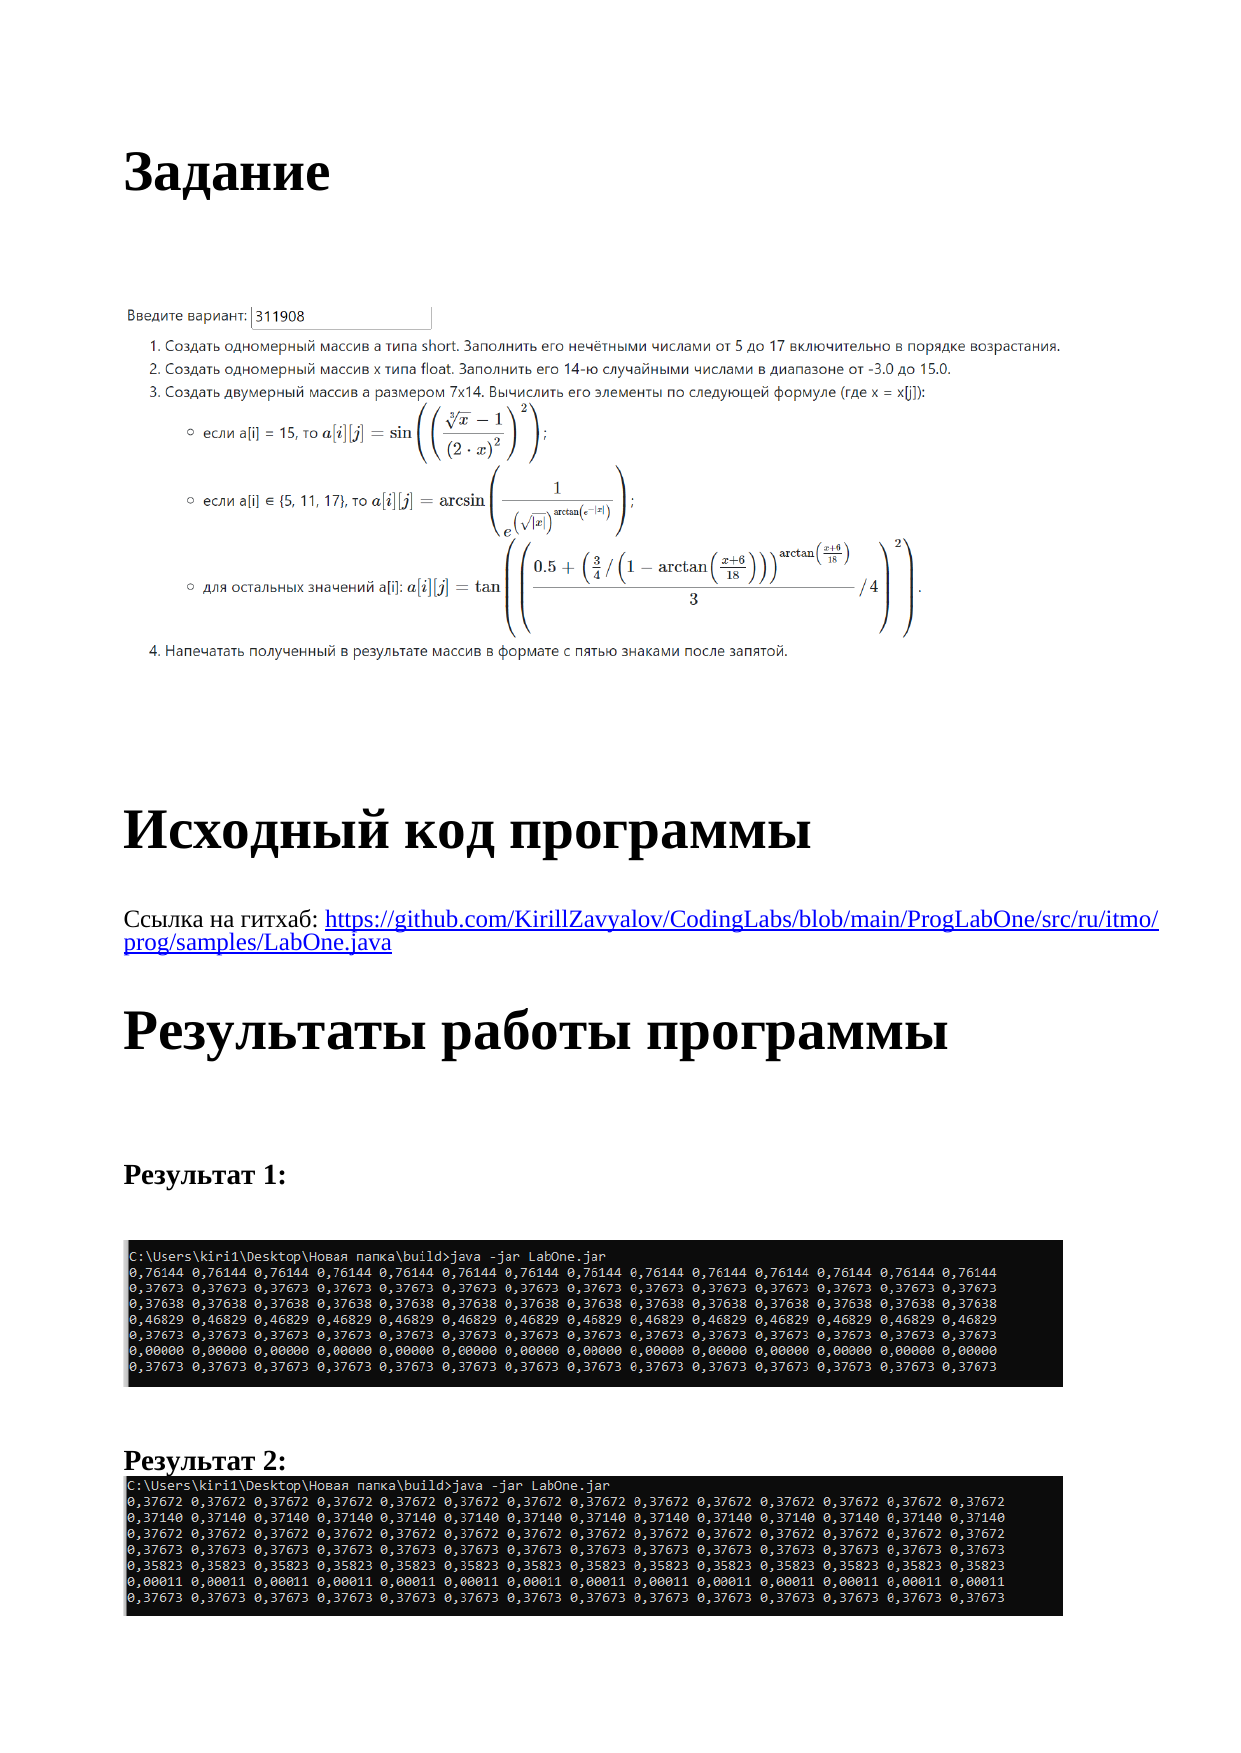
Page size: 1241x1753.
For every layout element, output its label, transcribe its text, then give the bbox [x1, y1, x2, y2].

text Результаты работы программы [123, 1007, 1191, 1061]
text Результат 2: [123, 1446, 1191, 1476]
picture [123, 307, 1063, 671]
picture [123, 1240, 1063, 1387]
text Исходный код программы [123, 805, 1191, 859]
text Ссылка на гитхаб: https://github.com/KirillZavyalov/CodingLabs/blob/main/ProgLabOne/src/ru/itmo/prog/samples/LabOne.java [123, 909, 1191, 957]
picture [123, 1476, 1063, 1616]
text Результат 1: [123, 1162, 1191, 1189]
text Задание [123, 148, 1191, 202]
